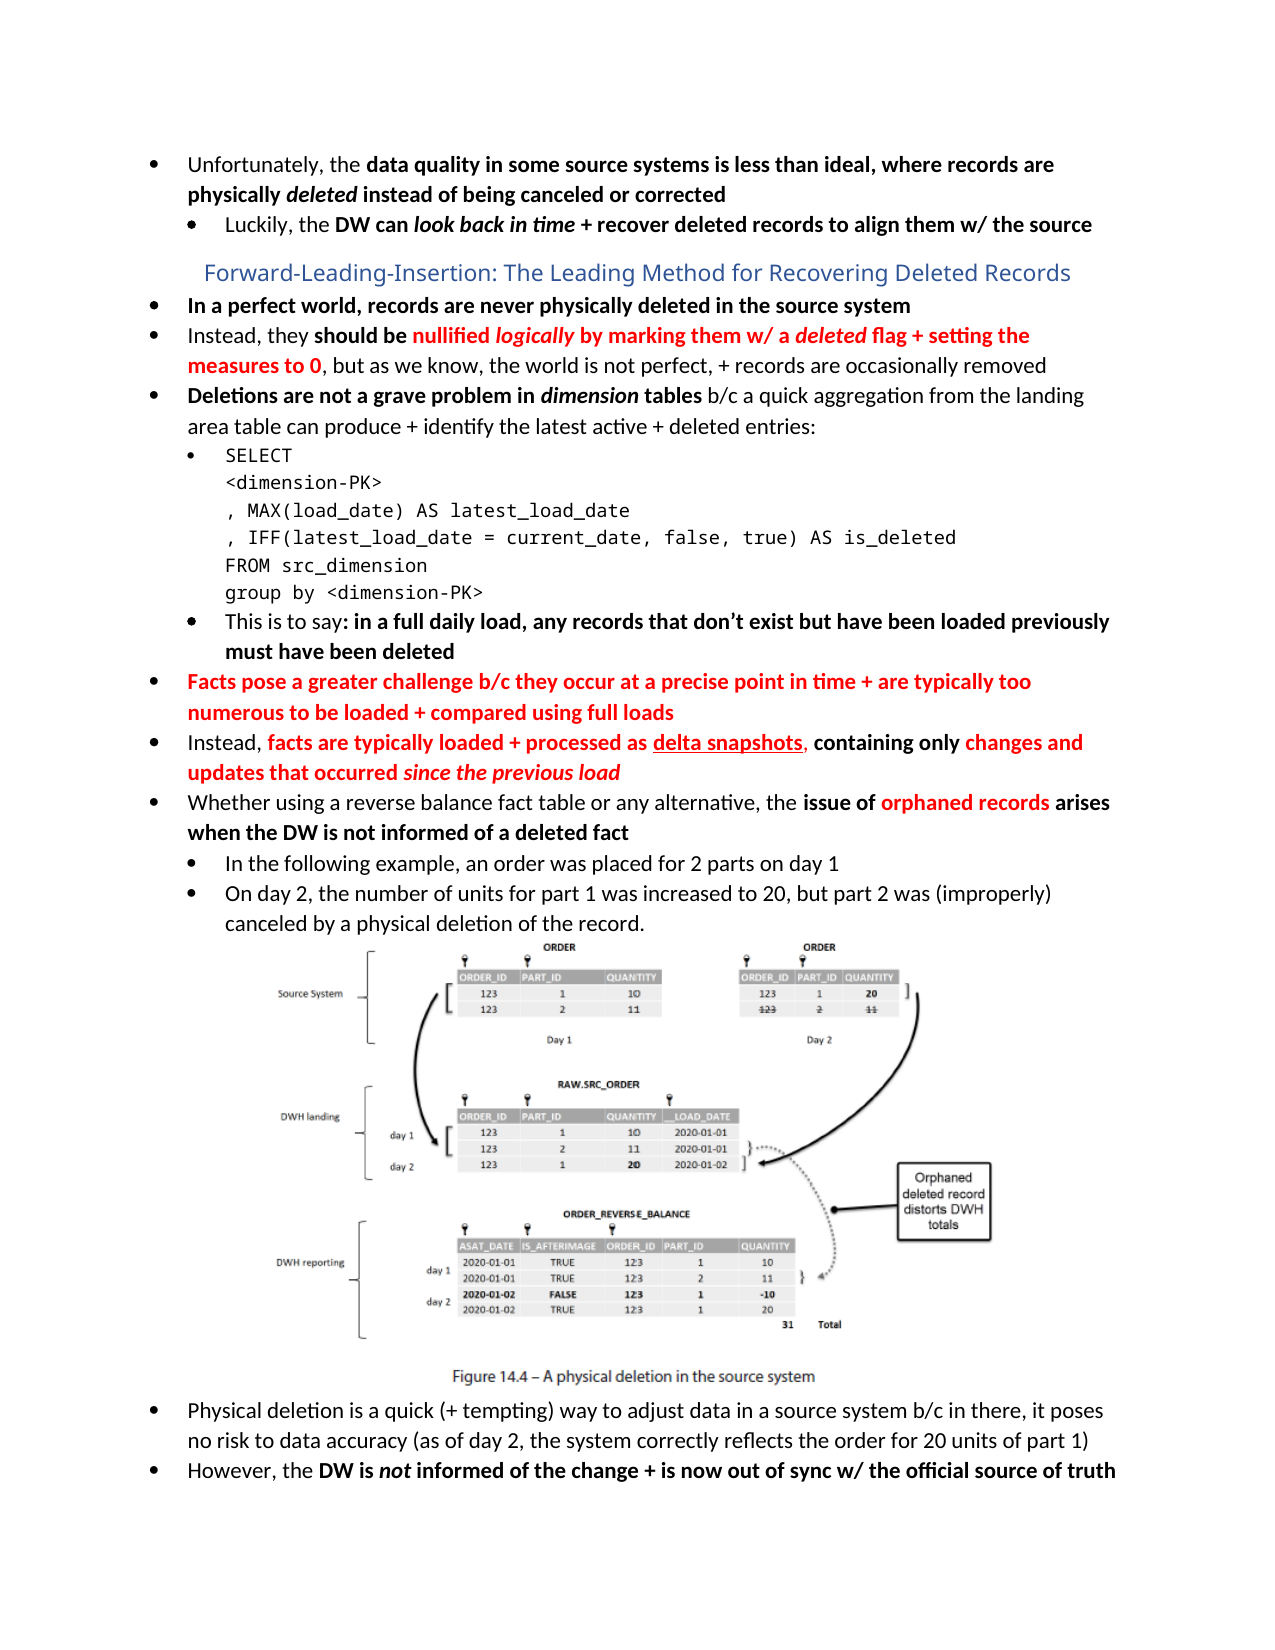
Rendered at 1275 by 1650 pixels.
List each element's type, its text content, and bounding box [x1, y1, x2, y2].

list Luckily, the DW can look back in time + recover deleted records to align them w/ the source [187, 210, 1125, 238]
list Instead, they should be nullified logically by marking them w/ a deleted flag + setting the measures to 0, but as we know, the world is not perfect, + records are occasionally removed [150, 321, 1125, 379]
list In a perfect world, records are never physically deleted in the source system [150, 291, 1125, 319]
list Physical deletion is a quick (+ tempting) way to adjust data in a source system b/c in there, it poses no risk to data accuracy (as of day 2, the system correctly reflects the order for 20 units of part 1) [150, 1396, 1125, 1454]
list <dimension-PK> [225, 469, 1125, 495]
list Whether using a reverse balance fact table or any alternative, the issue of orphaned records arises when the DW is not informed of a deleted fact [150, 788, 1125, 847]
list Unfortunately, the data quality in some source systems is less than ideal, where records are physically deleted instead of being canceled or corrected [150, 150, 1125, 208]
list This is to say: in a full daily load, any records that don’t exist but have been loaded previously must have been deleted [187, 607, 1125, 665]
picture [275, 939, 1000, 1394]
list Facts pose a greater challenge b/c they occur at a precise point in time + are typically too numerous to be loaded + compared using full loads [150, 667, 1125, 726]
list , IFF(latest_load_date = current_date, false, true) AS is_deleted [225, 524, 1125, 550]
list , MAX(load_date) AS latest_load_date [225, 497, 1125, 523]
list Deletions are not a grave problem in dimension tables b/c a quick aggregation from the landing area table can produce + identify the latest active + deleted entries: [150, 382, 1125, 440]
list FROM src_dimension [225, 552, 1125, 578]
list Instead, facts are typically loaded + processed as delta snapshots, containing only changes and updates that occurred since the previous load [150, 728, 1125, 786]
list group by <dimension-PK> [225, 579, 1125, 605]
list In the following example, an order was placed for 2 parts on day 1 [187, 849, 1125, 877]
list On day 2, the number of units for part 1 was increased to 20, but part 2 was (improperly) canceled by a physical deletion of the record. [187, 879, 1125, 937]
subtitle Forward-Leading-Insertion: The Leading Method for Recovering Deleted Records [150, 257, 1125, 288]
list However, the DW is not informed of the change + is now out of sync w/ the official source of truth [150, 1456, 1125, 1484]
list SELECT [187, 442, 1125, 468]
